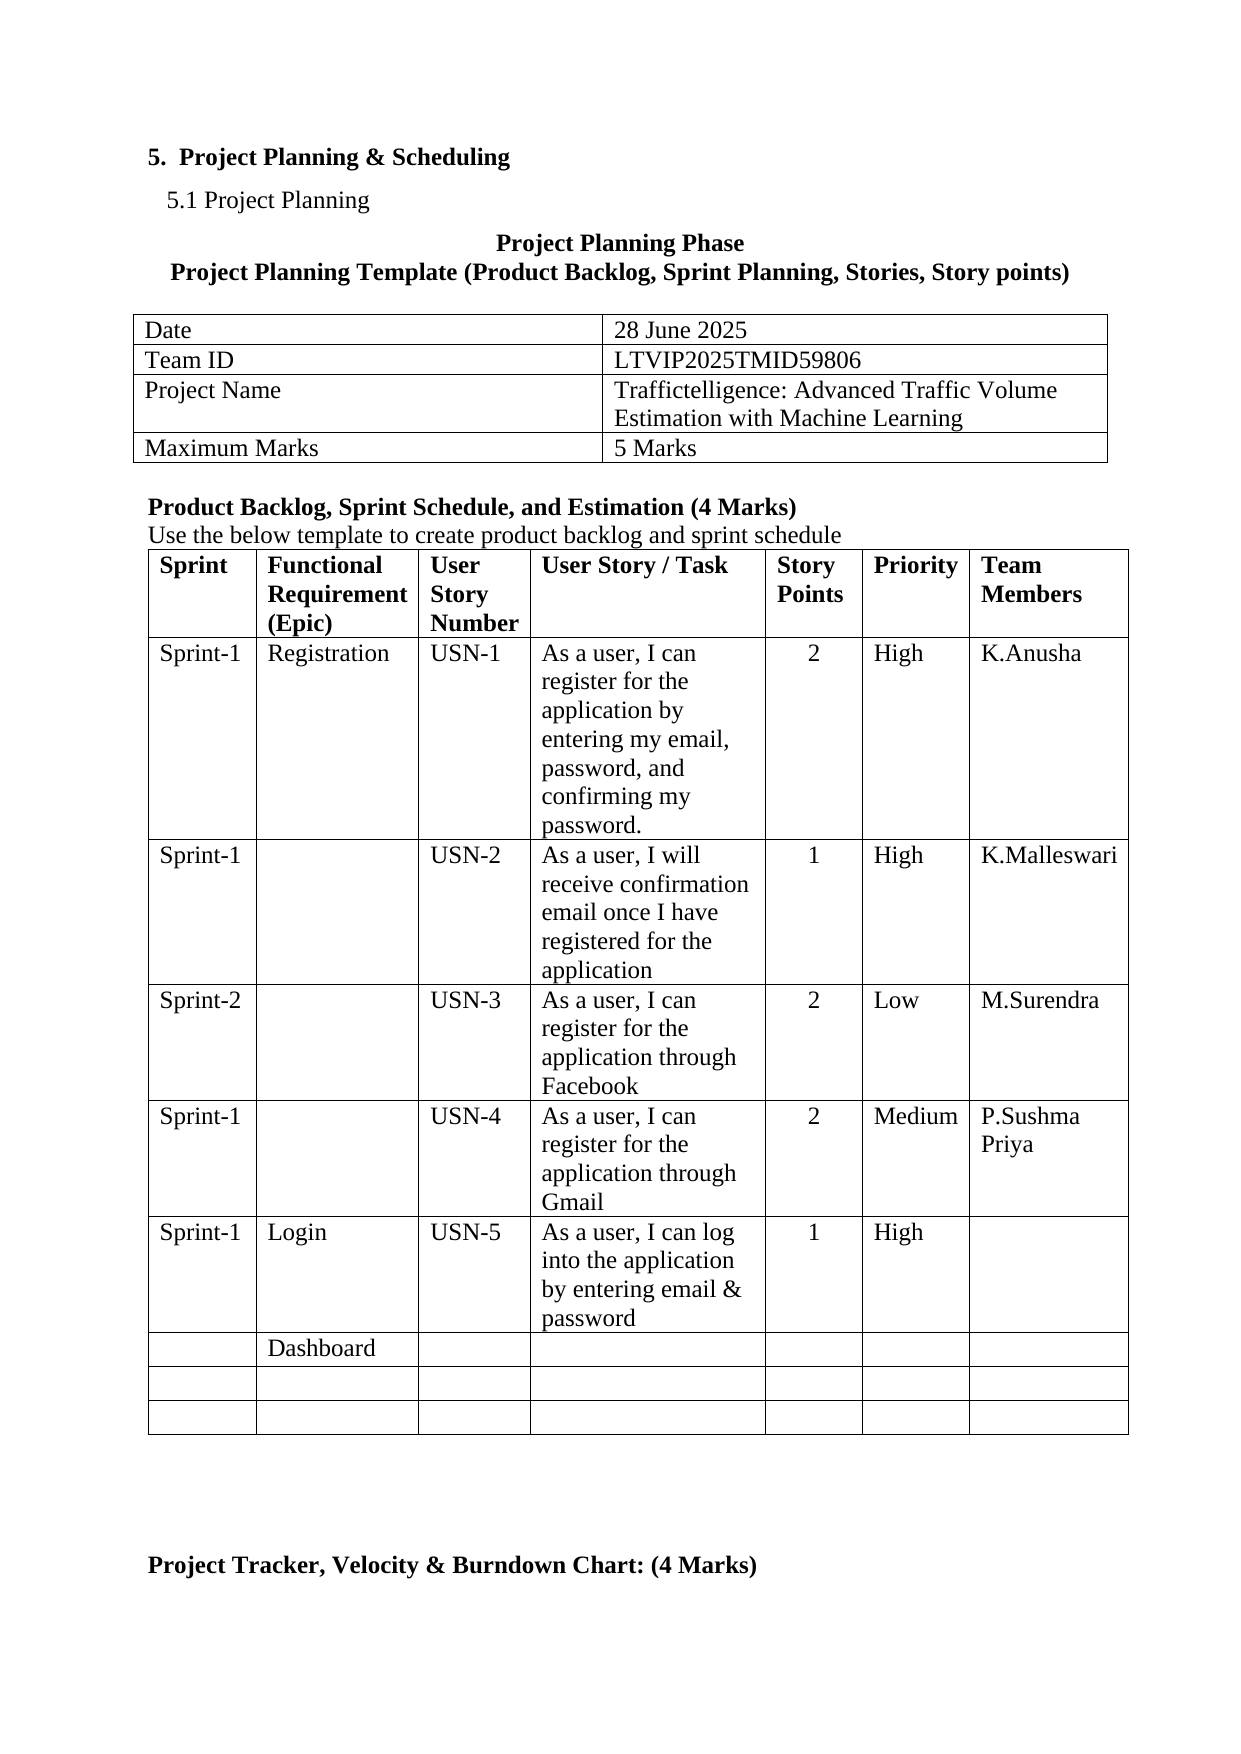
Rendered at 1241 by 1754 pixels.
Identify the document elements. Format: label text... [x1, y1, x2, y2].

table_cell LTVIP2025TMID59806 [603, 345, 1107, 374]
table_cell [149, 1401, 256, 1434]
text Project Planning Phase [148, 228, 1093, 257]
table_cell [970, 1401, 1128, 1434]
table_cell USN-5 [419, 1217, 530, 1332]
table_cell As a user, I can log into the application by entering email & password [531, 1217, 765, 1332]
table_cell 2 [766, 638, 862, 839]
table_cell [531, 1367, 765, 1400]
table_cell Team ID [134, 345, 602, 374]
table_cell [531, 1333, 765, 1366]
table_cell Traffictelligence: Advanced Traffic Volume Estimation with Machine Learning [603, 375, 1107, 432]
table_header Sprint [149, 550, 256, 637]
table_header 28 June 2025 [603, 315, 1107, 344]
table_cell [970, 1217, 1128, 1332]
table_cell As a user, I will receive confirmation email once I have registered for the application [531, 840, 765, 984]
table_cell Sprint-1 [149, 638, 256, 839]
table_cell Project Name [134, 375, 602, 432]
table_cell High [863, 1217, 969, 1332]
text 5.1 Project Planning [148, 185, 1093, 213]
table_cell USN-4 [419, 1101, 530, 1216]
table_cell 5 Marks [603, 433, 1107, 462]
table_header User Story / Task [531, 550, 765, 637]
table_cell [257, 1101, 418, 1216]
table_cell [970, 1333, 1128, 1366]
table_cell High [863, 840, 969, 984]
table_header User Story Number [419, 550, 530, 637]
table_cell [257, 985, 418, 1100]
table_cell Sprint-1 [149, 840, 256, 984]
table_cell [863, 1333, 969, 1366]
text Project Tracker, Velocity & Burndown Chart: (4 Marks) [148, 1550, 1093, 1579]
text 5. Project Planning & Scheduling [148, 142, 1093, 170]
table_cell Medium [863, 1101, 969, 1216]
table_cell USN-1 [419, 638, 530, 839]
table_cell [419, 1401, 530, 1434]
text Project Planning Template (Product Backlog, Sprint Planning, Stories, Story points) [148, 257, 1093, 285]
table_cell [863, 1367, 969, 1400]
table_cell [419, 1367, 530, 1400]
table_header Functional Requirement (Epic) [257, 550, 418, 637]
table_cell As a user, I can register for the application through Gmail [531, 1101, 765, 1216]
text Product Backlog, Sprint Schedule, and Estimation (4 Marks) [148, 492, 1093, 521]
table_cell 2 [766, 1101, 862, 1216]
table_cell [149, 1333, 256, 1366]
table_cell Registration [257, 638, 418, 839]
table_cell Dashboard [257, 1333, 418, 1366]
table_cell Sprint-2 [149, 985, 256, 1100]
table_cell [531, 1401, 765, 1434]
table_cell Maximum Marks [134, 433, 602, 462]
table_cell 2 [766, 985, 862, 1100]
table_cell [257, 1401, 418, 1434]
table_cell USN-2 [419, 840, 530, 984]
table_cell [766, 1367, 862, 1400]
table_cell [419, 1333, 530, 1366]
table_cell [766, 1333, 862, 1366]
table_header Priority [863, 550, 969, 637]
table_cell USN-3 [419, 985, 530, 1100]
table_cell [766, 1401, 862, 1434]
table_cell As a user, I can register for the application through Facebook [531, 985, 765, 1100]
table_header Team Members [970, 550, 1128, 637]
table_cell P.Sushma Priya [970, 1101, 1128, 1216]
table_cell [863, 1401, 969, 1434]
table_cell As a user, I can register for the application by entering my email, password, and confirming my password. [531, 638, 765, 839]
table_cell Login [257, 1217, 418, 1332]
table_cell K.Anusha [970, 638, 1128, 839]
text Use the below template to create product backlog and sprint schedule [148, 521, 1093, 549]
table_header Story Points [766, 550, 862, 637]
table_cell Sprint-1 [149, 1101, 256, 1216]
table_cell Low [863, 985, 969, 1100]
table_cell 1 [766, 840, 862, 984]
table_cell [257, 840, 418, 984]
table_cell M.Surendra [970, 985, 1128, 1100]
table_cell Sprint-1 [149, 1217, 256, 1332]
table_cell [149, 1367, 256, 1400]
table_cell [257, 1367, 418, 1400]
table_cell [970, 1367, 1128, 1400]
table_cell K.Malleswari [970, 840, 1128, 984]
table_cell High [863, 638, 969, 839]
table_header Date [134, 315, 602, 344]
table_cell 1 [766, 1217, 862, 1332]
